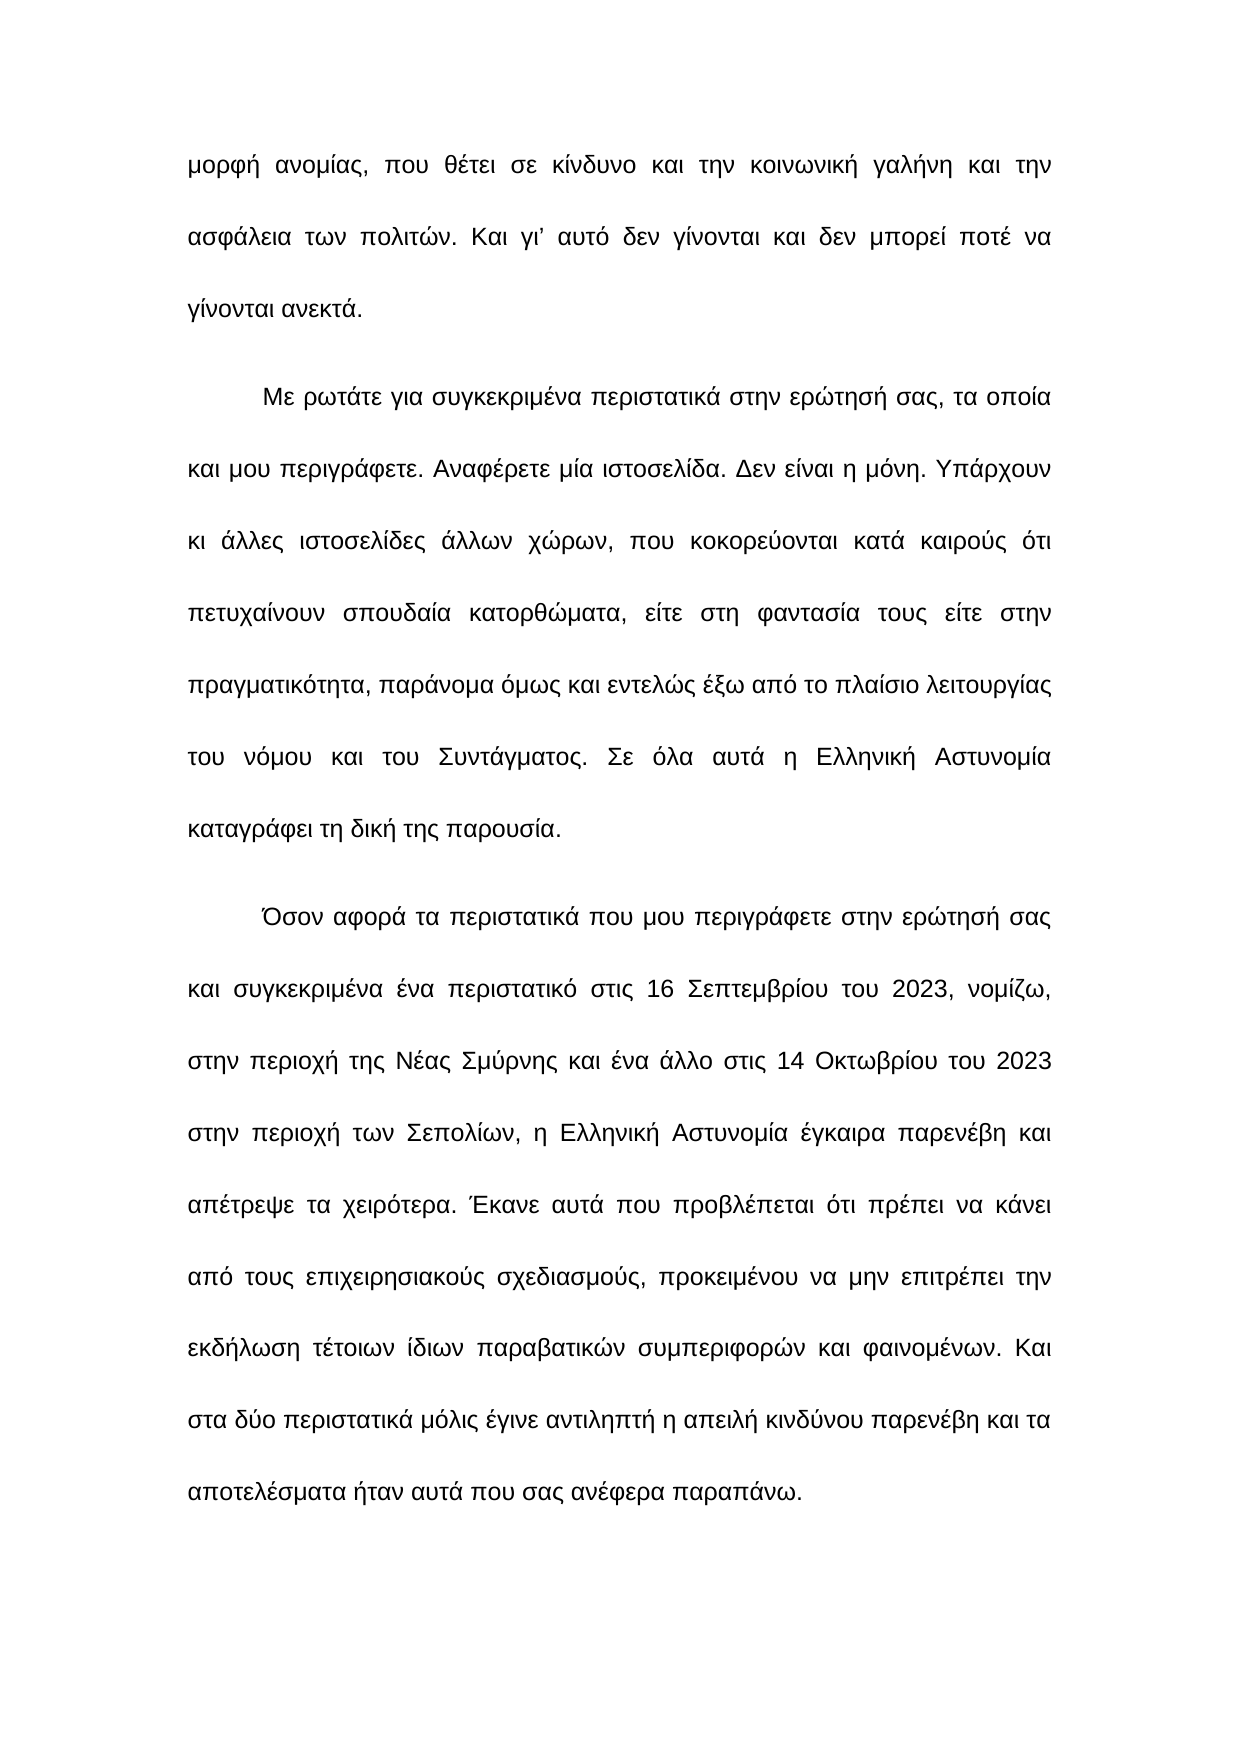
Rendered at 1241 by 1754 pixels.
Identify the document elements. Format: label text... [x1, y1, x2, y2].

text Με ρωτάτε για συγκεκριμένα περιστατικά στην ερώτησή σας, τα οποία και μου περιγράφετε. Αναφέρετε μία ιστοσελίδα. Δεν είναι η μόνη. Υπάρχουν κι άλλες ιστοσελίδες άλλων χώρων, που κοκορεύονται κατά καιρούς ότι πετυχαίνουν σπουδαία κατορθώματα, είτε στη φαντασία τους είτε στην πραγματικότητα, παράνομα όμως και εντελώς έξω από το πλαίσιο λειτουργίας του νόμου και του Συντάγματος. Σε όλα αυτά η Ελληνική Αστυνομία καταγράφει τη δική της παρουσία. [187, 382, 1053, 842]
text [187, 150, 1053, 322]
text Όσον αφορά τα περιστατικά που μου περιγράφετε στην ερώτησή σας και συγκεκριμένα ένα περιστατικό στις 16 Σεπτεμβρίου του 2023, νομίζω, στην περιοχή της Νέας Σμύρνης και ένα άλλο στις 14 Οκτωβρίου του 2023 στην περιοχή των Σεπολίων, η Ελληνική Αστυνομία έγκαιρα παρενέβη και απέτρεψε τα χειρότερα. Έκανε αυτά που προβλέπεται ότι πρέπει να κάνει από τους επιχειρησιακούς σχεδιασμούς, προκειμένου να μην επιτρέπει την εκδήλωση τέτοιων ίδιων παραβατικών συμπεριφορών και φαινομένων. Και στα δύο περιστατικά μόλις έγινε αντιληπτή η απειλή κινδύνου παρενέβη και τα αποτελέσματα ήταν αυτά που σας ανέφερα παραπάνω. [187, 902, 1053, 1506]
